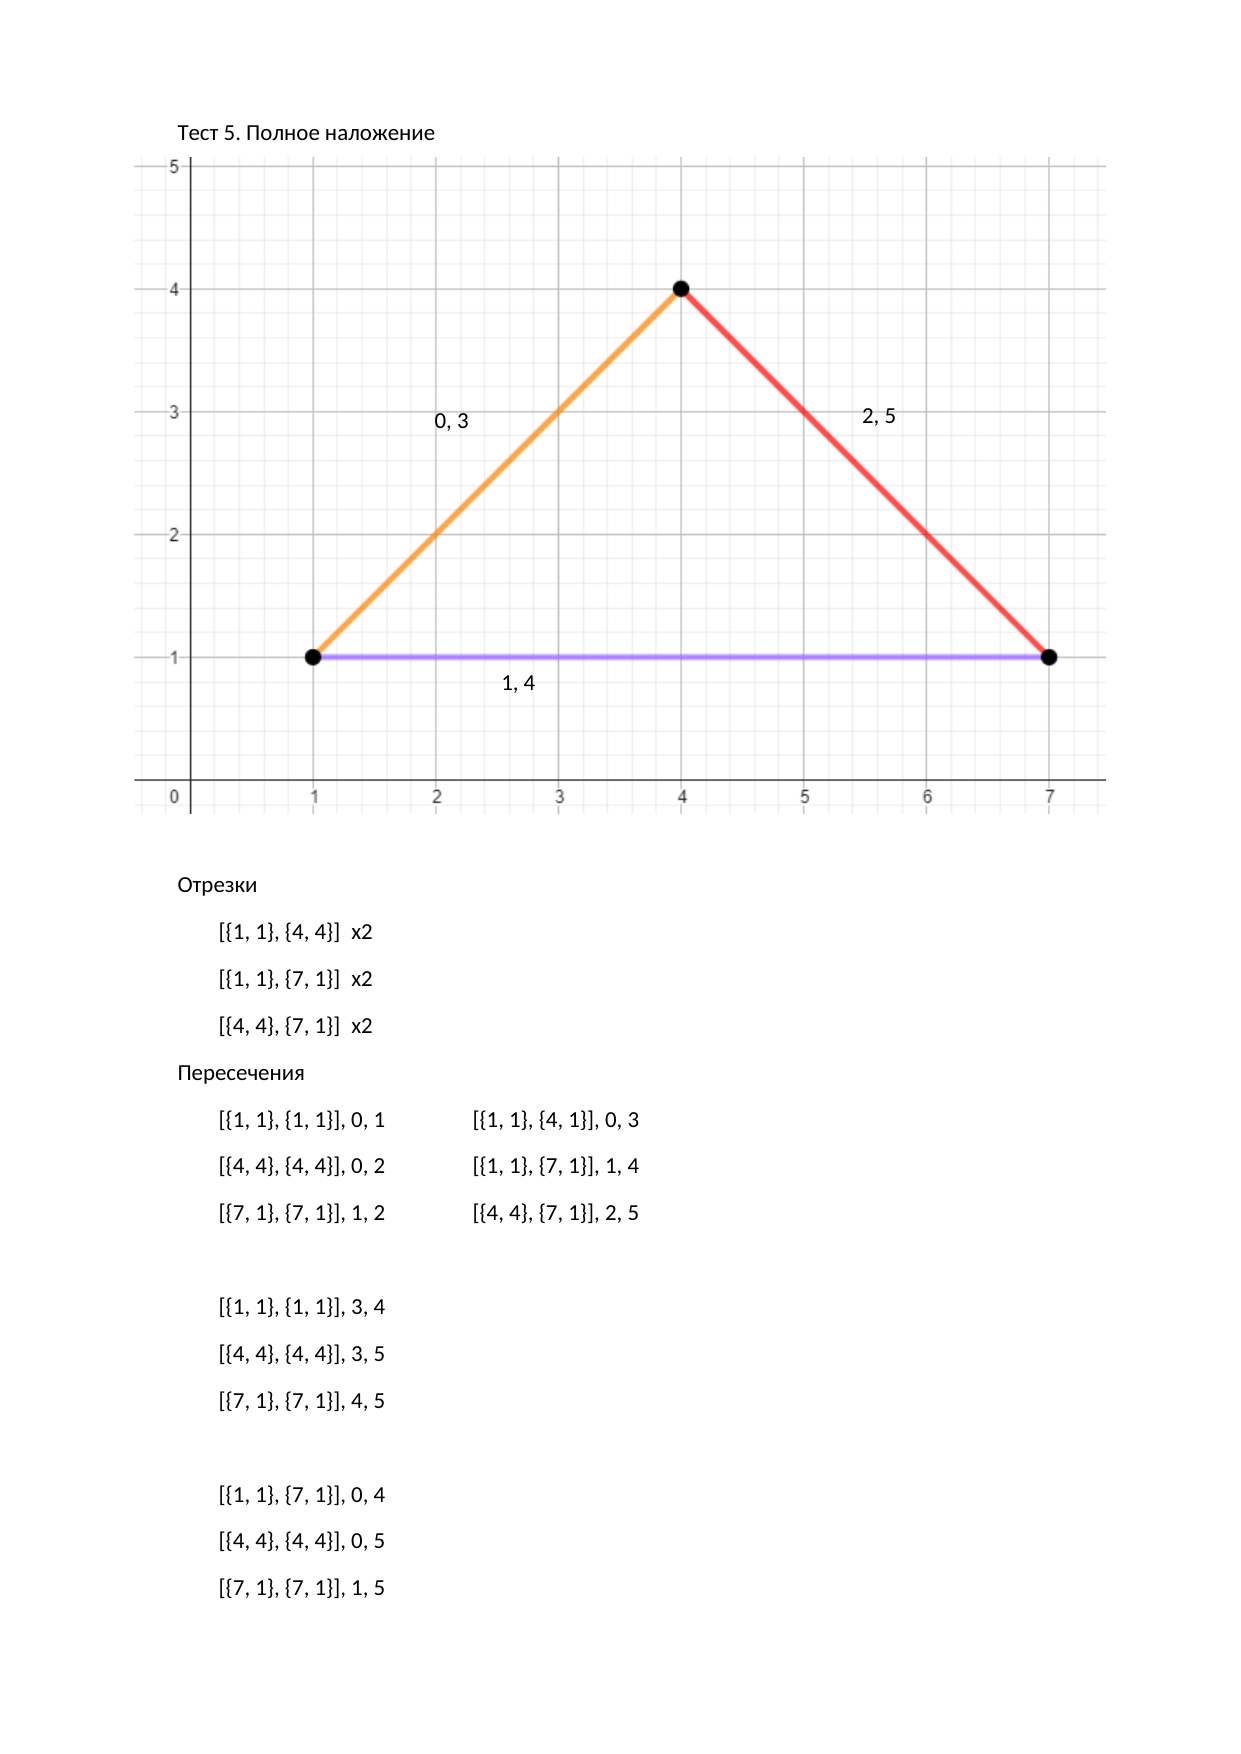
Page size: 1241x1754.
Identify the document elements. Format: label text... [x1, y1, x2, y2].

text [{1, 1}, {7, 1}] x2 [177, 964, 1152, 992]
picture [134, 157, 1105, 814]
text [{1, 1}, {7, 1}], 0, 4 [177, 1480, 1152, 1508]
text [{4, 4}, {7, 1}] x2 [177, 1011, 1152, 1039]
text [{1, 1}, {1, 1}], 3, 4 [177, 1292, 1152, 1320]
text [{7, 1}, {7, 1}], 4, 5 [177, 1386, 1152, 1414]
text Тест 5. Полное наложение [177, 118, 1152, 146]
text [{4, 4}, {4, 4}], 3, 5 [177, 1339, 1152, 1367]
text [{4, 4}, {4, 4}], 0, 2 [{1, 1}, {7, 1}], 1, 4 [177, 1152, 1152, 1179]
text [{1, 1}, {4, 4}] x2 [177, 917, 1152, 945]
text [{1, 1}, {1, 1}], 0, 1 [{1, 1}, {4, 1}], 0, 3 [177, 1105, 1152, 1133]
text [{4, 4}, {4, 4}], 0, 5 [177, 1527, 1152, 1554]
text Пересечения [177, 1058, 1152, 1086]
text [{7, 1}, {7, 1}], 1, 2 [{4, 4}, {7, 1}], 2, 5 [177, 1198, 1152, 1226]
text [{7, 1}, {7, 1}], 1, 5 [177, 1573, 1152, 1601]
